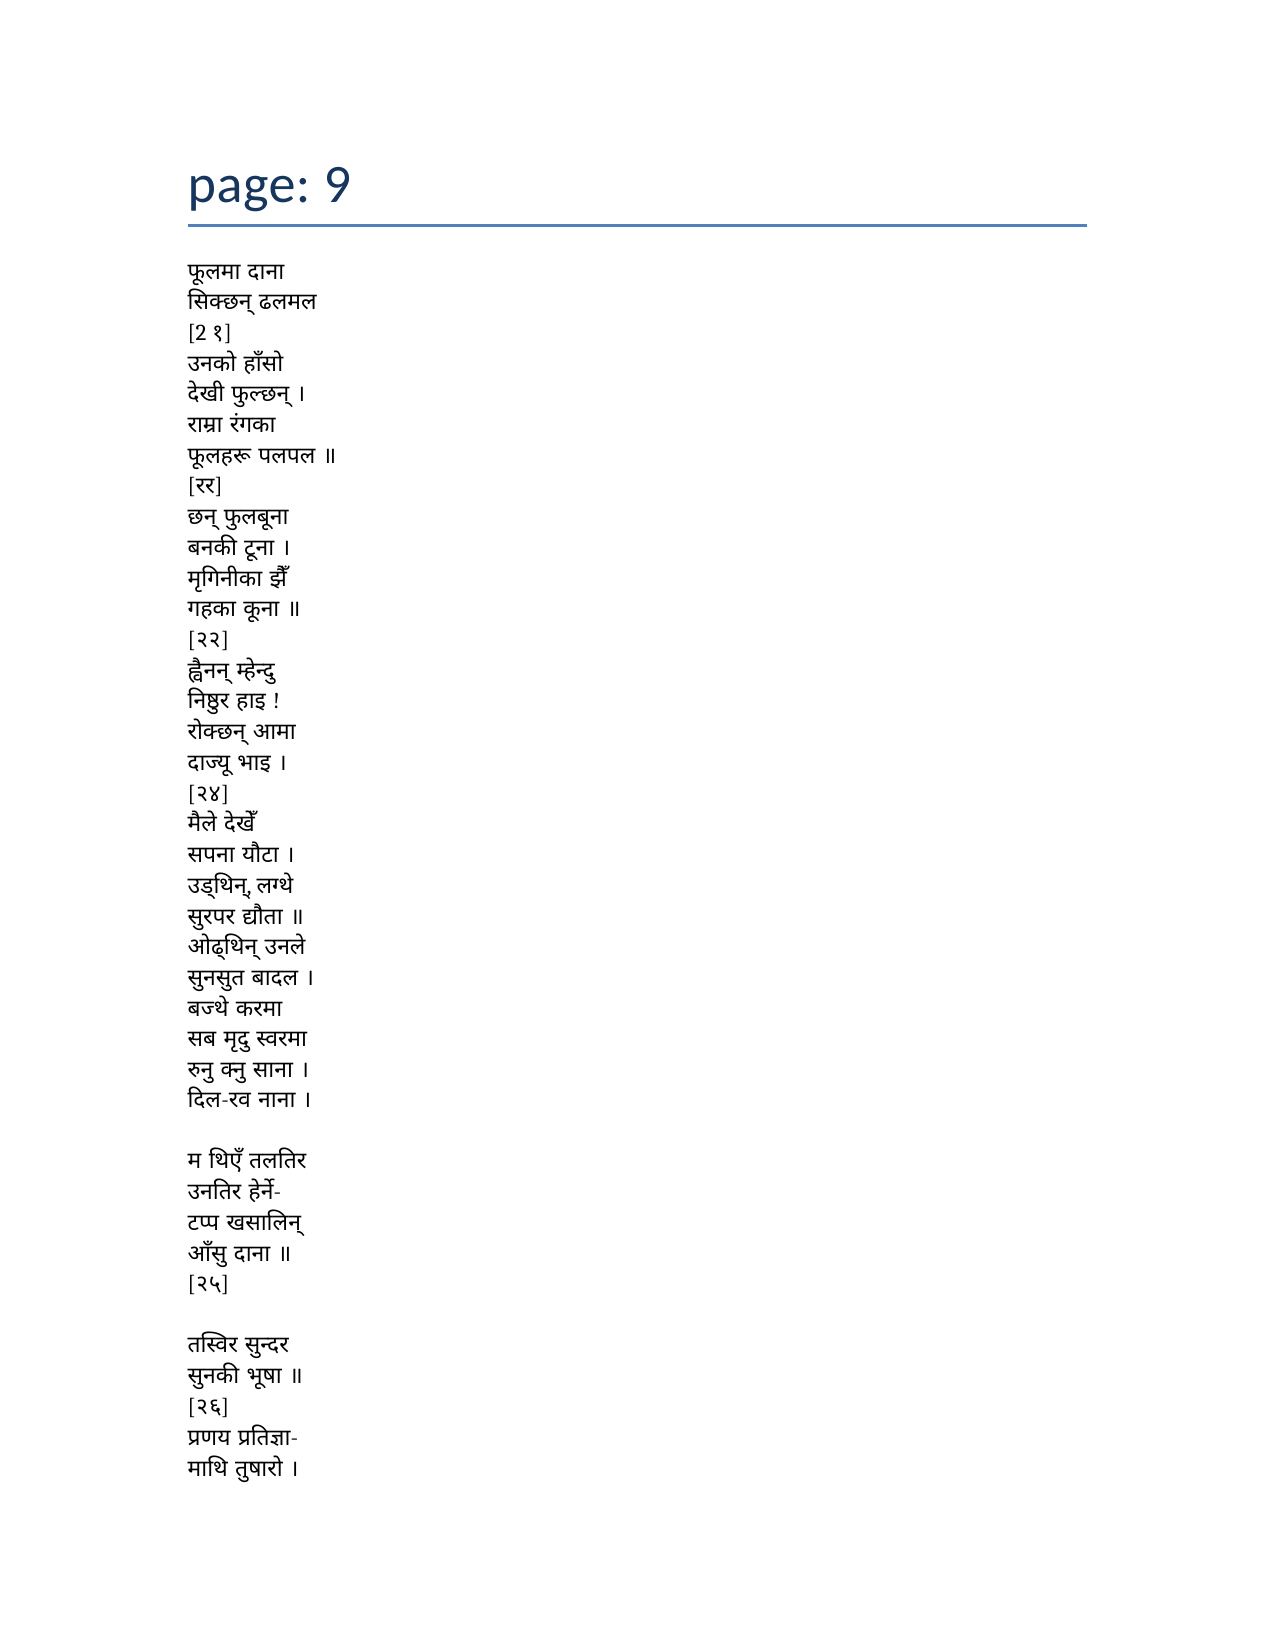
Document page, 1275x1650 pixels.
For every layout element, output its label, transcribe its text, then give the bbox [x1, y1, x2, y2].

title page: 9 [187, 150, 1087, 227]
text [187, 258, 1087, 1481]
